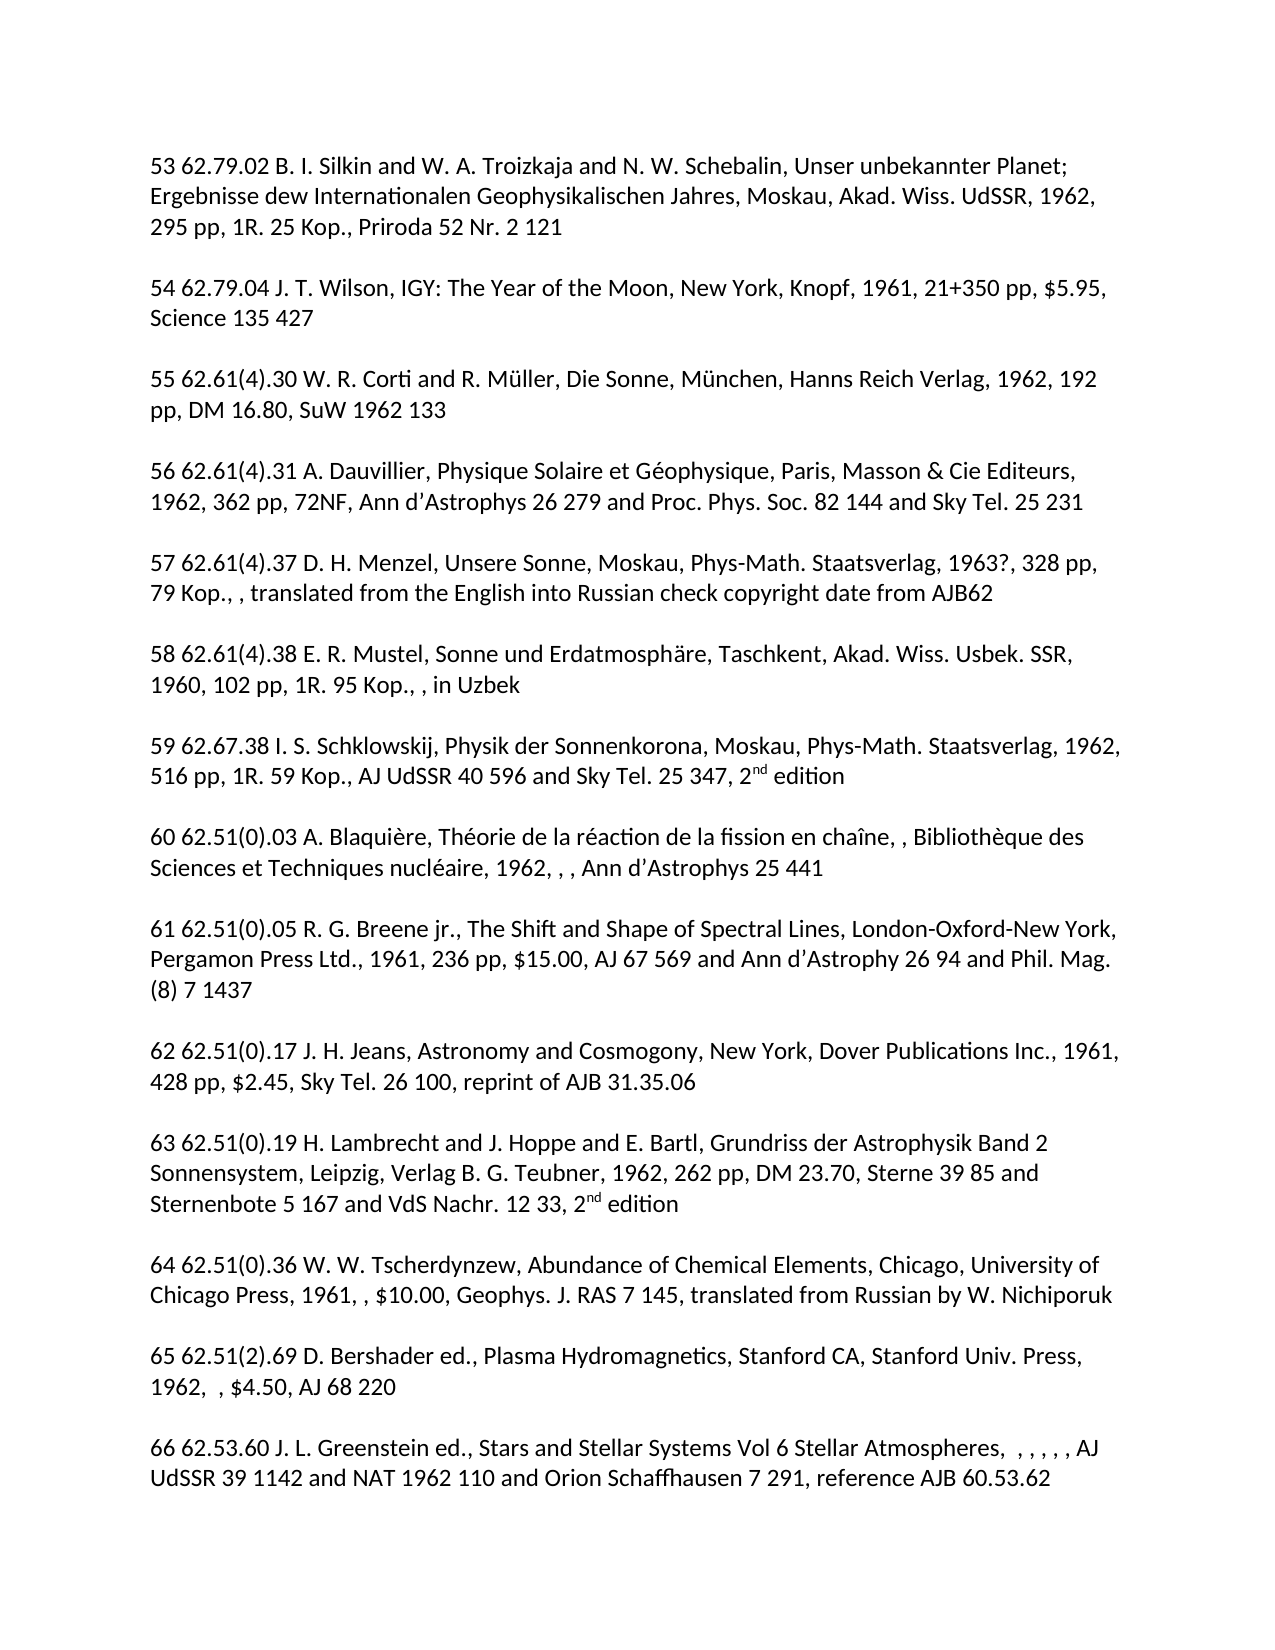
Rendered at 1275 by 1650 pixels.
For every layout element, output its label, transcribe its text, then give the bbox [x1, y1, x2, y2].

text 64 62.51(0).36 W. W. Tscherdynzew, Abundance of Chemical Elements, Chicago, University of Chicago Press, 1961, , $10.00, Geophys. J. RAS 7 145, translated from Russian by W. Nichiporuk [150, 1249, 1125, 1310]
text 55 62.61(4).30 W. R. Corti and R. Müller, Die Sonne, München, Hanns Reich Verlag, 1962, 192 pp, DM 16.80, SuW 1962 133 [150, 364, 1125, 425]
text 56 62.61(4).31 A. Dauvillier, Physique Solaire et Géophysique, Paris, Masson & Cie Editeurs, 1962, 362 pp, 72NF, Ann d’Astrophys 26 279 and Proc. Phys. Soc. 82 144 and Sky Tel. 25 231 [150, 455, 1125, 516]
text 61 62.51(0).05 R. G. Breene jr., The Shift and Shape of Spectral Lines, London-Oxford-New York, Pergamon Press Ltd., 1961, 236 pp, $15.00, AJ 67 569 and Ann d’Astrophy 26 94 and Phil. Mag. (8) 7 1437 [150, 913, 1125, 1004]
text 59 62.67.38 I. S. Schklowskij, Physik der Sonnenkorona, Moskau, Phys-Math. Staatsverlag, 1962, 516 pp, 1R. 59 Kop., AJ UdSSR 40 596 and Sky Tel. 25 347, 2nd edition [150, 730, 1125, 791]
text 63 62.51(0).19 H. Lambrecht and J. Hoppe and E. Bartl, Grundriss der Astrophysik Band 2 Sonnensystem, Leipzig, Verlag B. G. Teubner, 1962, 262 pp, DM 23.70, Sterne 39 85 and Sternenbote 5 167 and VdS Nachr. 12 33, 2nd edition [150, 1127, 1125, 1218]
text 62 62.51(0).17 J. H. Jeans, Astronomy and Cosmogony, New York, Dover Publications Inc., 1961, 428 pp, $2.45, Sky Tel. 26 100, reprint of AJB 31.35.06 [150, 1035, 1125, 1096]
text 65 62.51(2).69 D. Bershader ed., Plasma Hydromagnetics, Stanford CA, Stanford Univ. Press, 1962, , $4.50, AJ 68 220 [150, 1340, 1125, 1401]
text 60 62.51(0).03 A. Blaquière, Théorie de la réaction de la fission en chaîne, , Bibliothèque des Sciences et Techniques nucléaire, 1962, , , Ann d’Astrophys 25 441 [150, 821, 1125, 882]
text 53 62.79.02 B. I. Silkin and W. A. Troizkaja and N. W. Schebalin, Unser unbekannter Planet; Ergebnisse dew Internationalen Geophysikalischen Jahres, Moskau, Akad. Wiss. UdSSR, 1962, 295 pp, 1R. 25 Kop., Priroda 52 Nr. 2 121 [150, 150, 1125, 242]
text 58 62.61(4).38 E. R. Mustel, Sonne und Erdatmosphäre, Taschkent, Akad. Wiss. Usbek. SSR, 1960, 102 pp, 1R. 95 Kop., , in Uzbek [150, 638, 1125, 699]
text 54 62.79.04 J. T. Wilson, IGY: The Year of the Moon, New York, Knopf, 1961, 21+350 pp, $5.95, Science 135 427 [150, 272, 1125, 333]
text 57 62.61(4).37 D. H. Menzel, Unsere Sonne, Moskau, Phys-Math. Staatsverlag, 1963?, 328 pp, 79 Kop., , translated from the English into Russian check copyright date from AJB62 [150, 547, 1125, 608]
